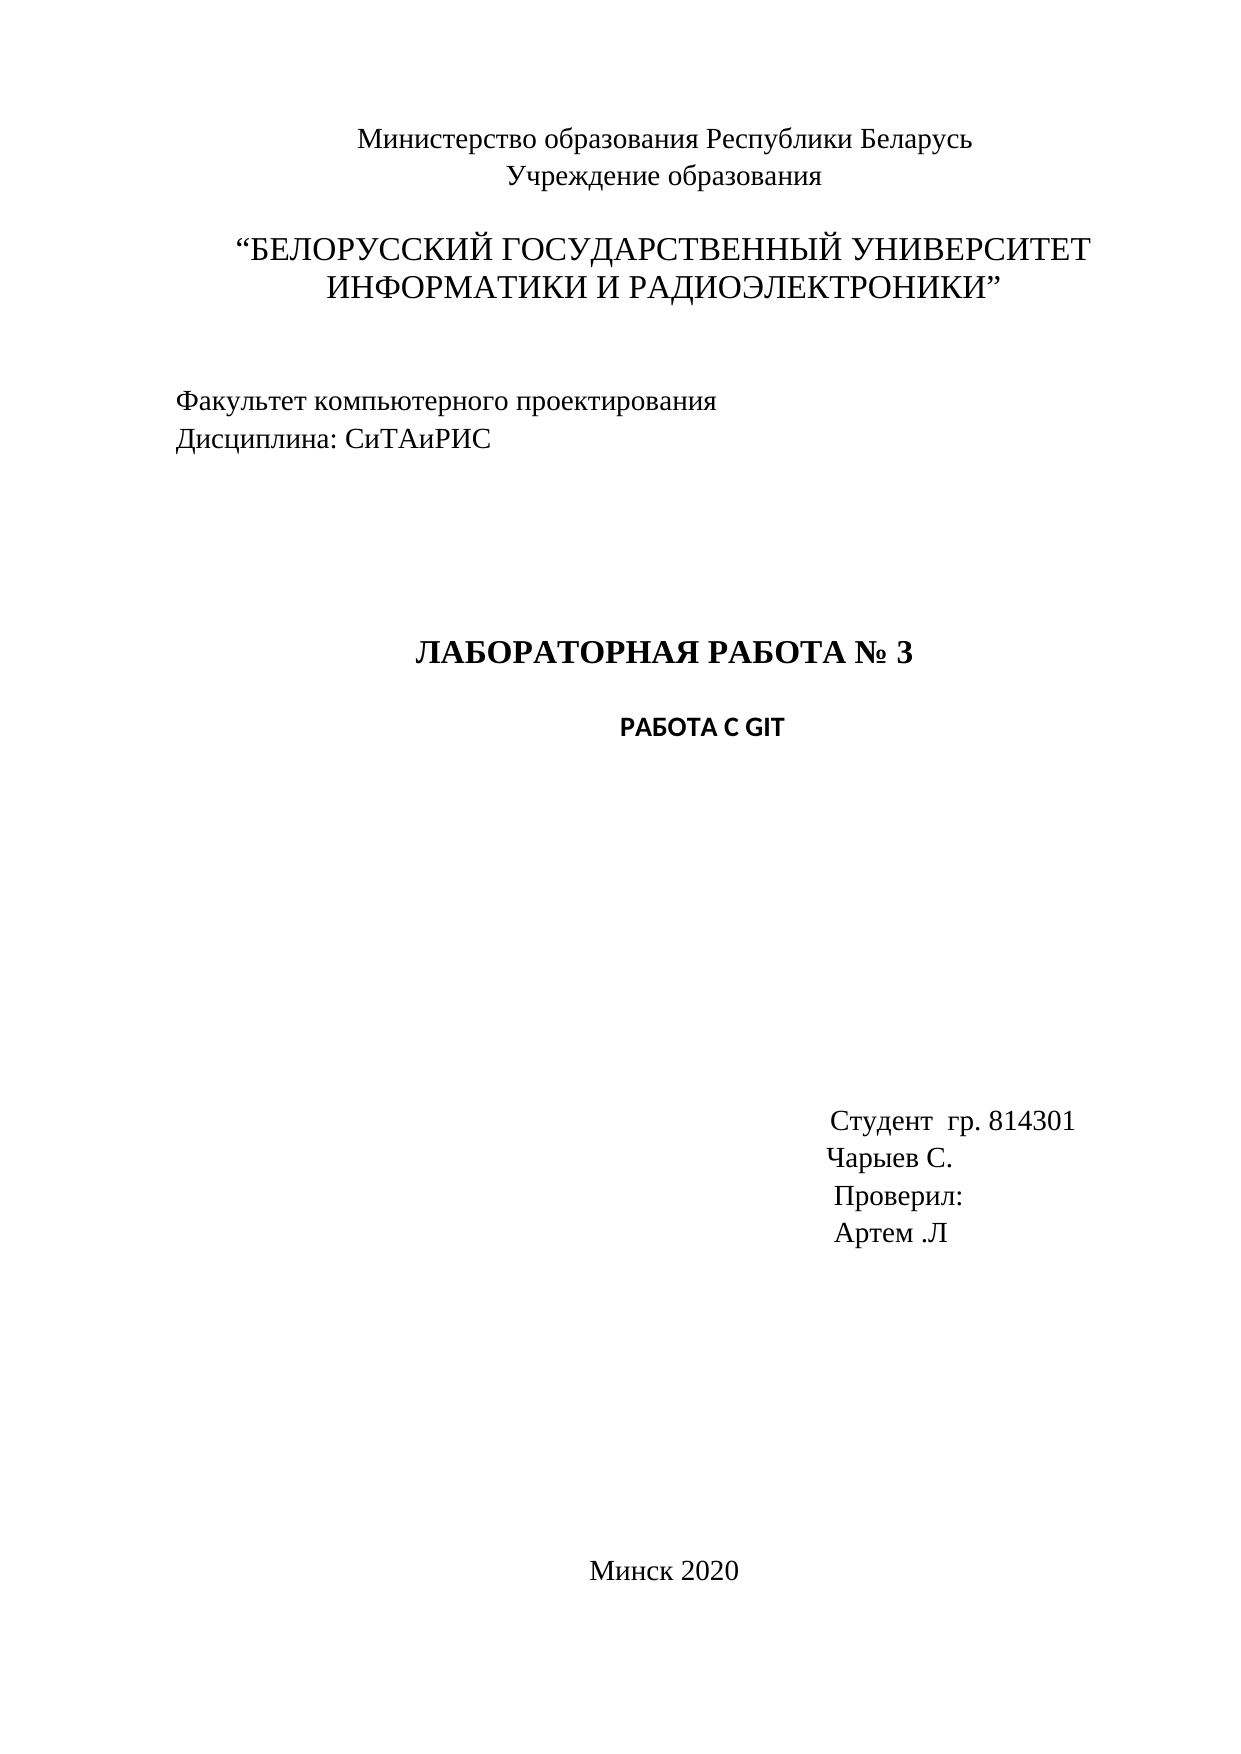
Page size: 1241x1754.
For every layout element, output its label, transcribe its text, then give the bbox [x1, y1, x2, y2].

text Учреждение образования [193, 156, 1134, 193]
text Проверил: [177, 1175, 1076, 1212]
text Артем .Л [177, 1212, 1076, 1250]
text Факультет компьютерного проектирования [176, 381, 1152, 418]
text ИНФОРМАТИКИ И РАДИОЭЛЕКТРОНИКИ” [193, 268, 1134, 306]
text РАБОТА С GIT [179, 709, 1152, 743]
text Студент гр. 814301 [177, 1100, 1076, 1137]
text Дисциплина: СиТАиРИС [176, 418, 1152, 456]
text ЛАБОРАТОРНАЯ РАБОТА № 3 [178, 634, 1151, 671]
text “БЕЛОРУССКИЙ ГОСУДАРСТВЕННЫЙ УНИВЕРСИТЕТ [193, 231, 1133, 268]
text Минск 2020 [177, 1550, 1151, 1587]
text Министерство образования Республики Беларусь [193, 118, 1136, 156]
text Чарыев С. [177, 1137, 1076, 1175]
